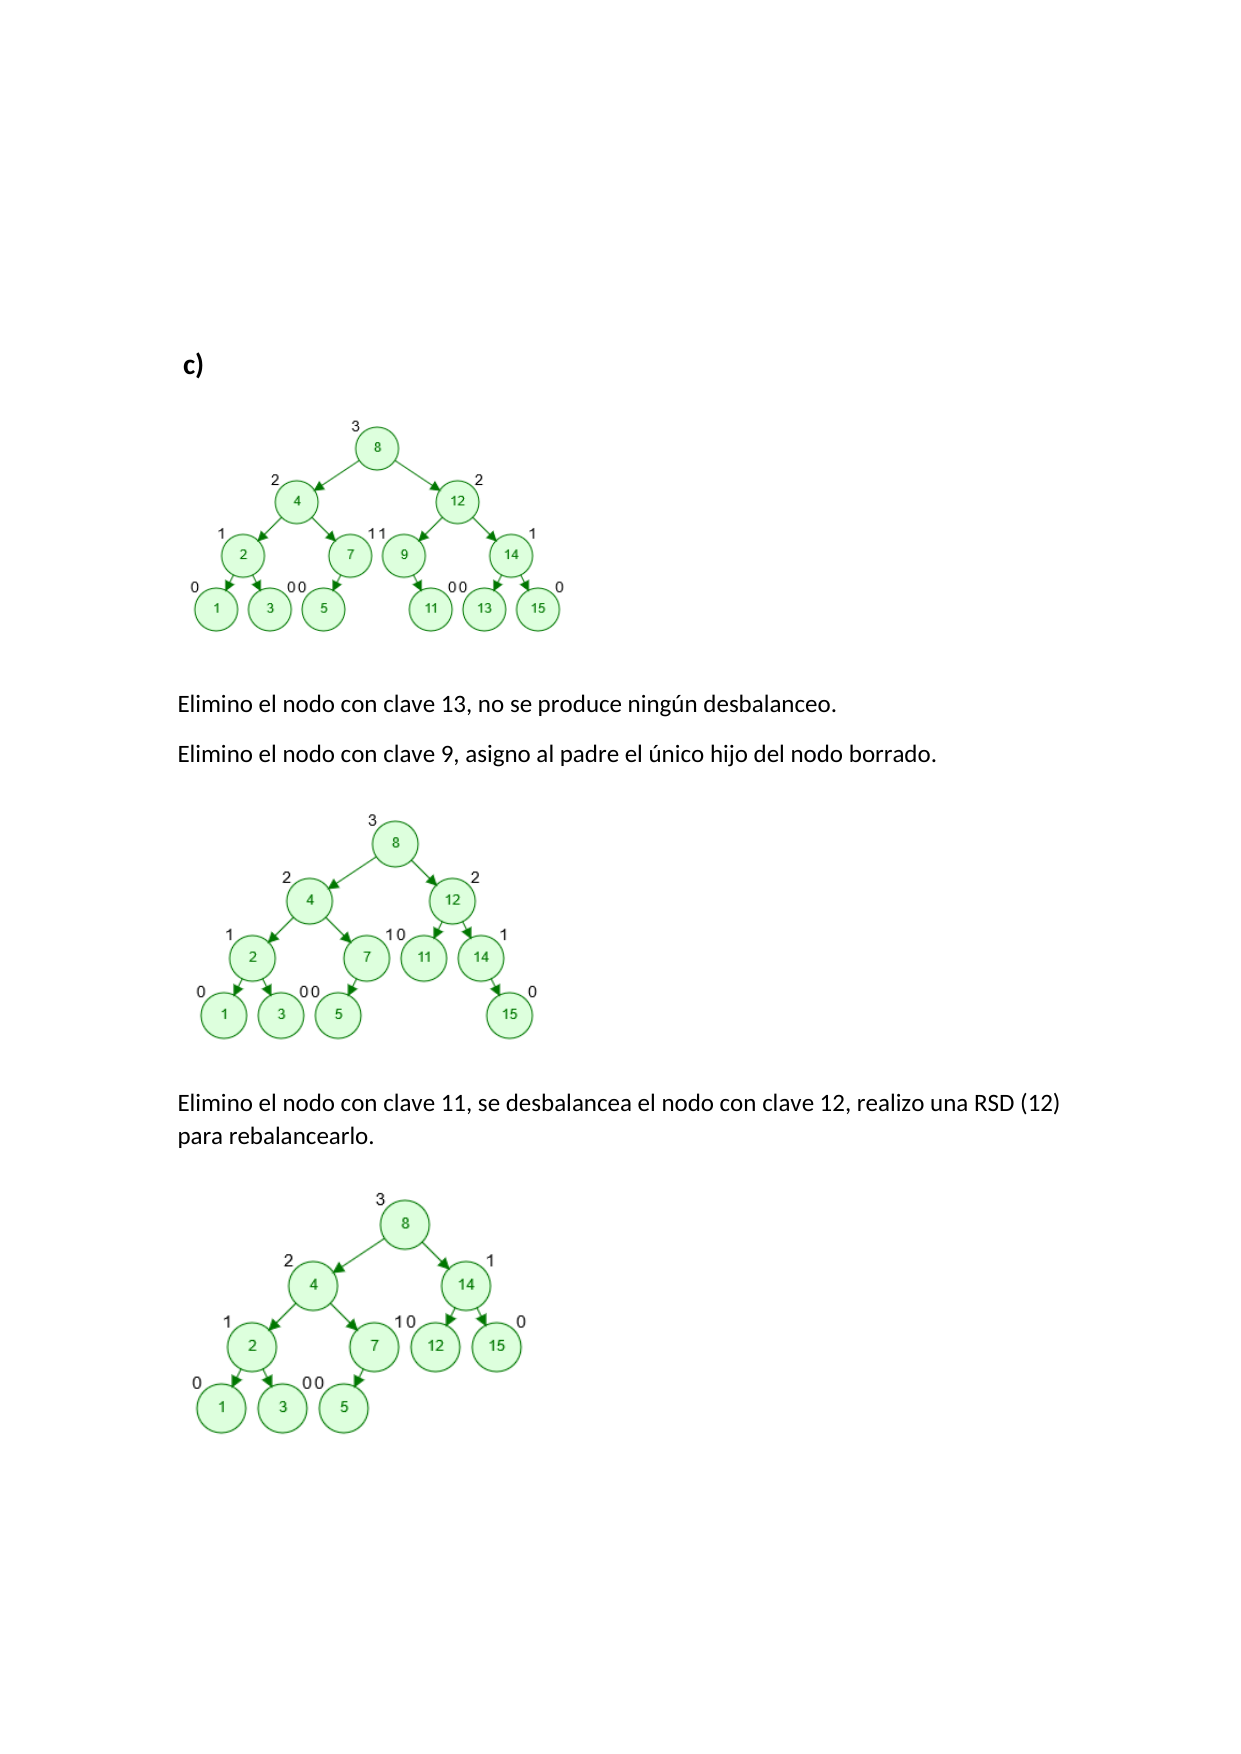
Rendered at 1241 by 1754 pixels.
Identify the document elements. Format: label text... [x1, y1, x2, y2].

text Elimino el nodo con clave 13, no se produce ningún desbalanceo. [177, 689, 1063, 719]
text Elimino el nodo con clave 11, se desbalancea el nodo con clave 12, realizo una RSD (12) para rebalancearlo. [177, 1087, 1063, 1151]
picture [177, 787, 557, 1069]
text Elimino el nodo con clave 9, asigno al padre el único hijo del nodo borrado. [177, 738, 1063, 769]
picture [177, 401, 594, 670]
picture [177, 1169, 557, 1455]
text c) [177, 346, 1063, 382]
